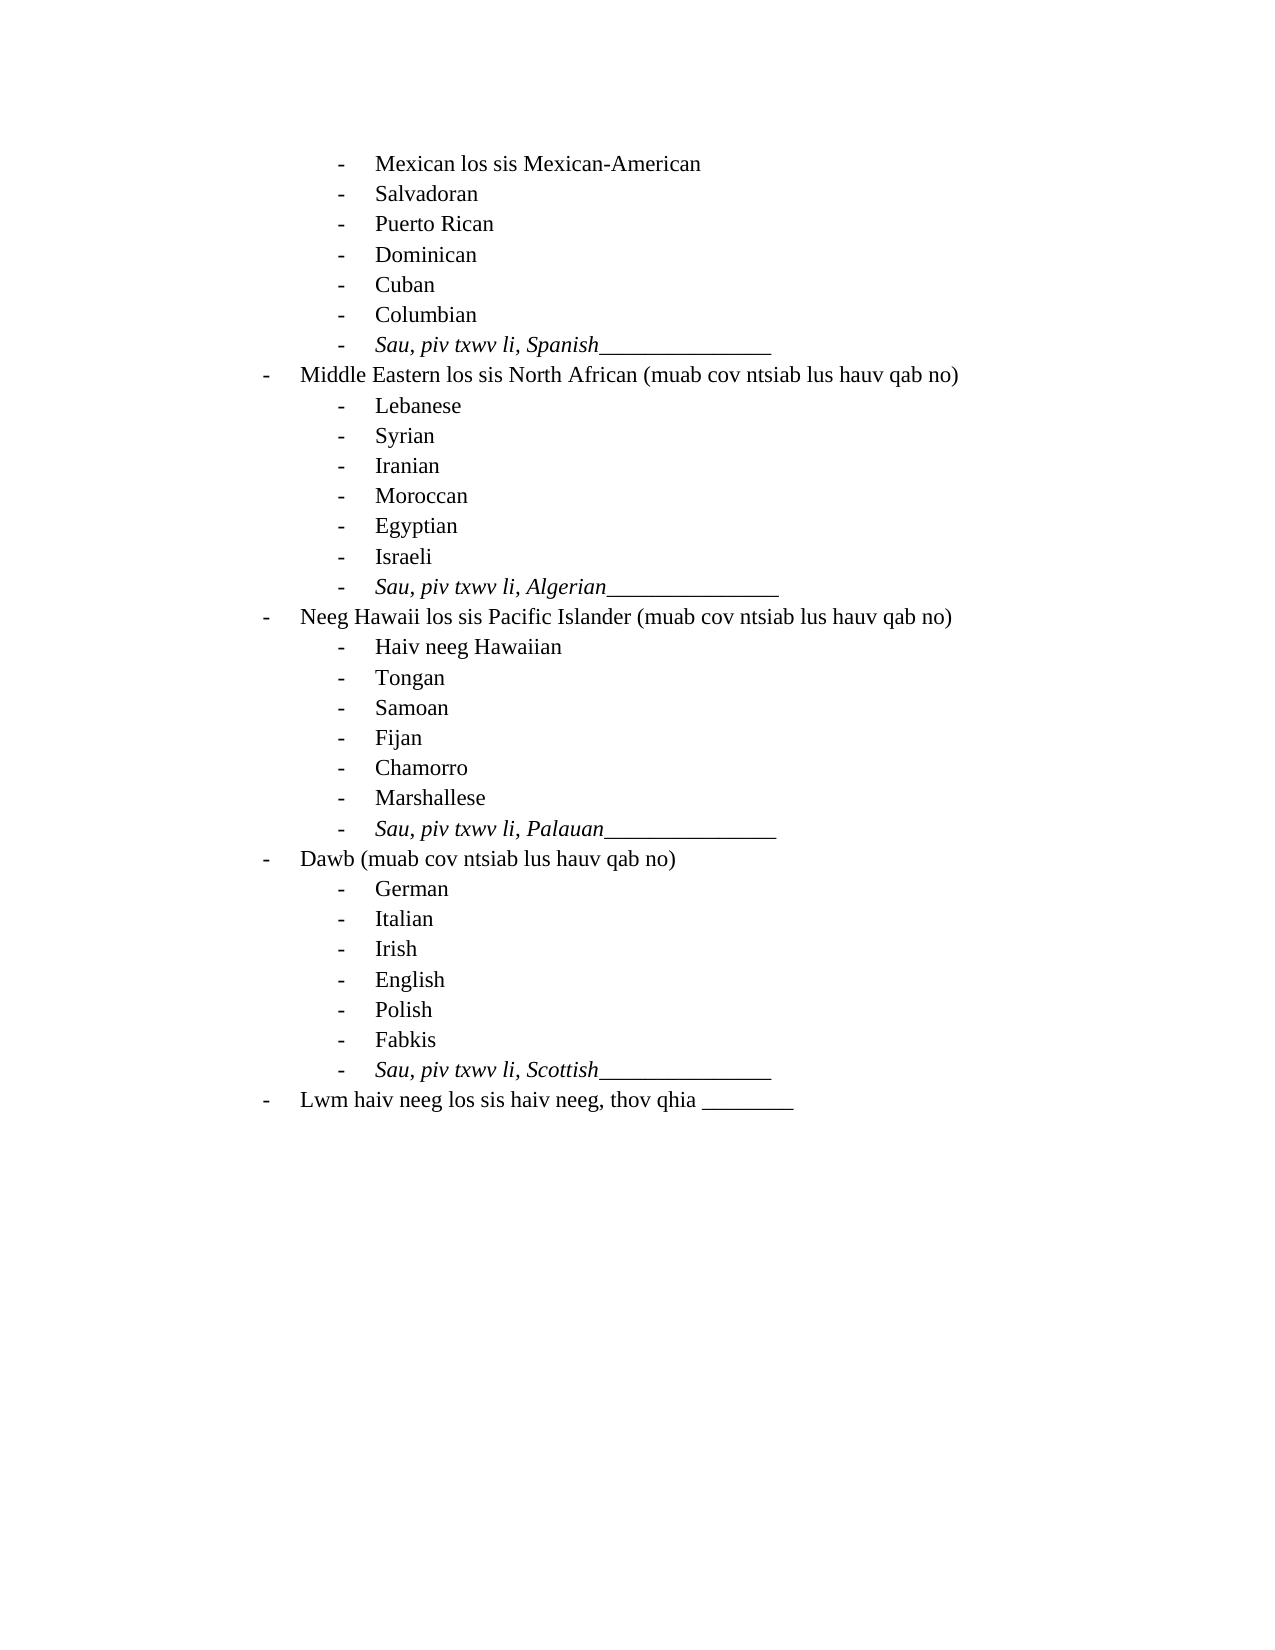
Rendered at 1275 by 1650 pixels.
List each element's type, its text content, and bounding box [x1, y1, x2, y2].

list Lebanese [337, 392, 1125, 418]
list Israeli [337, 543, 1125, 569]
list Sau, piv txwv li, Palauan_______________ [337, 814, 1125, 841]
list Cuban [337, 271, 1125, 297]
list Middle Eastern los sis North African (muab cov ntsiab lus hauv qab no) [262, 361, 1125, 388]
list Fijan [337, 724, 1125, 750]
list Haiv neeg Hawaiian [337, 633, 1125, 660]
list Sau, piv txwv li, Algerian_______________ [337, 573, 1125, 599]
list German [337, 875, 1125, 901]
list Samoan [337, 694, 1125, 720]
list Salvadoran [337, 180, 1125, 207]
list Sau, piv txwv li, Scottish_______________ [337, 1056, 1125, 1083]
list Syrian [337, 422, 1125, 448]
list Puerto Rican [337, 210, 1125, 237]
list Tongan [337, 663, 1125, 690]
list Irish [337, 935, 1125, 962]
list English [337, 966, 1125, 992]
list Neeg Hawaii los sis Pacific Islander (muab cov ntsiab lus hauv qab no) [262, 603, 1125, 629]
list Dawb (muab cov ntsiab lus hauv qab no) [262, 845, 1125, 871]
list Dominican [337, 241, 1125, 267]
list Mexican los sis Mexican-American [337, 150, 1125, 176]
list Chamorro [337, 754, 1125, 781]
list Fabkis [337, 1026, 1125, 1052]
list Lwm haiv neeg los sis haiv neeg, thov qhia ________ [262, 1086, 1125, 1113]
list Polish [337, 996, 1125, 1022]
list Sau, piv txwv li, Spanish_______________ [337, 331, 1125, 358]
list Moroccan [337, 482, 1125, 509]
list Iranian [337, 452, 1125, 478]
list Marshallese [337, 784, 1125, 811]
list Italian [337, 905, 1125, 932]
list Columbian [337, 301, 1125, 327]
list Egyptian [337, 512, 1125, 539]
